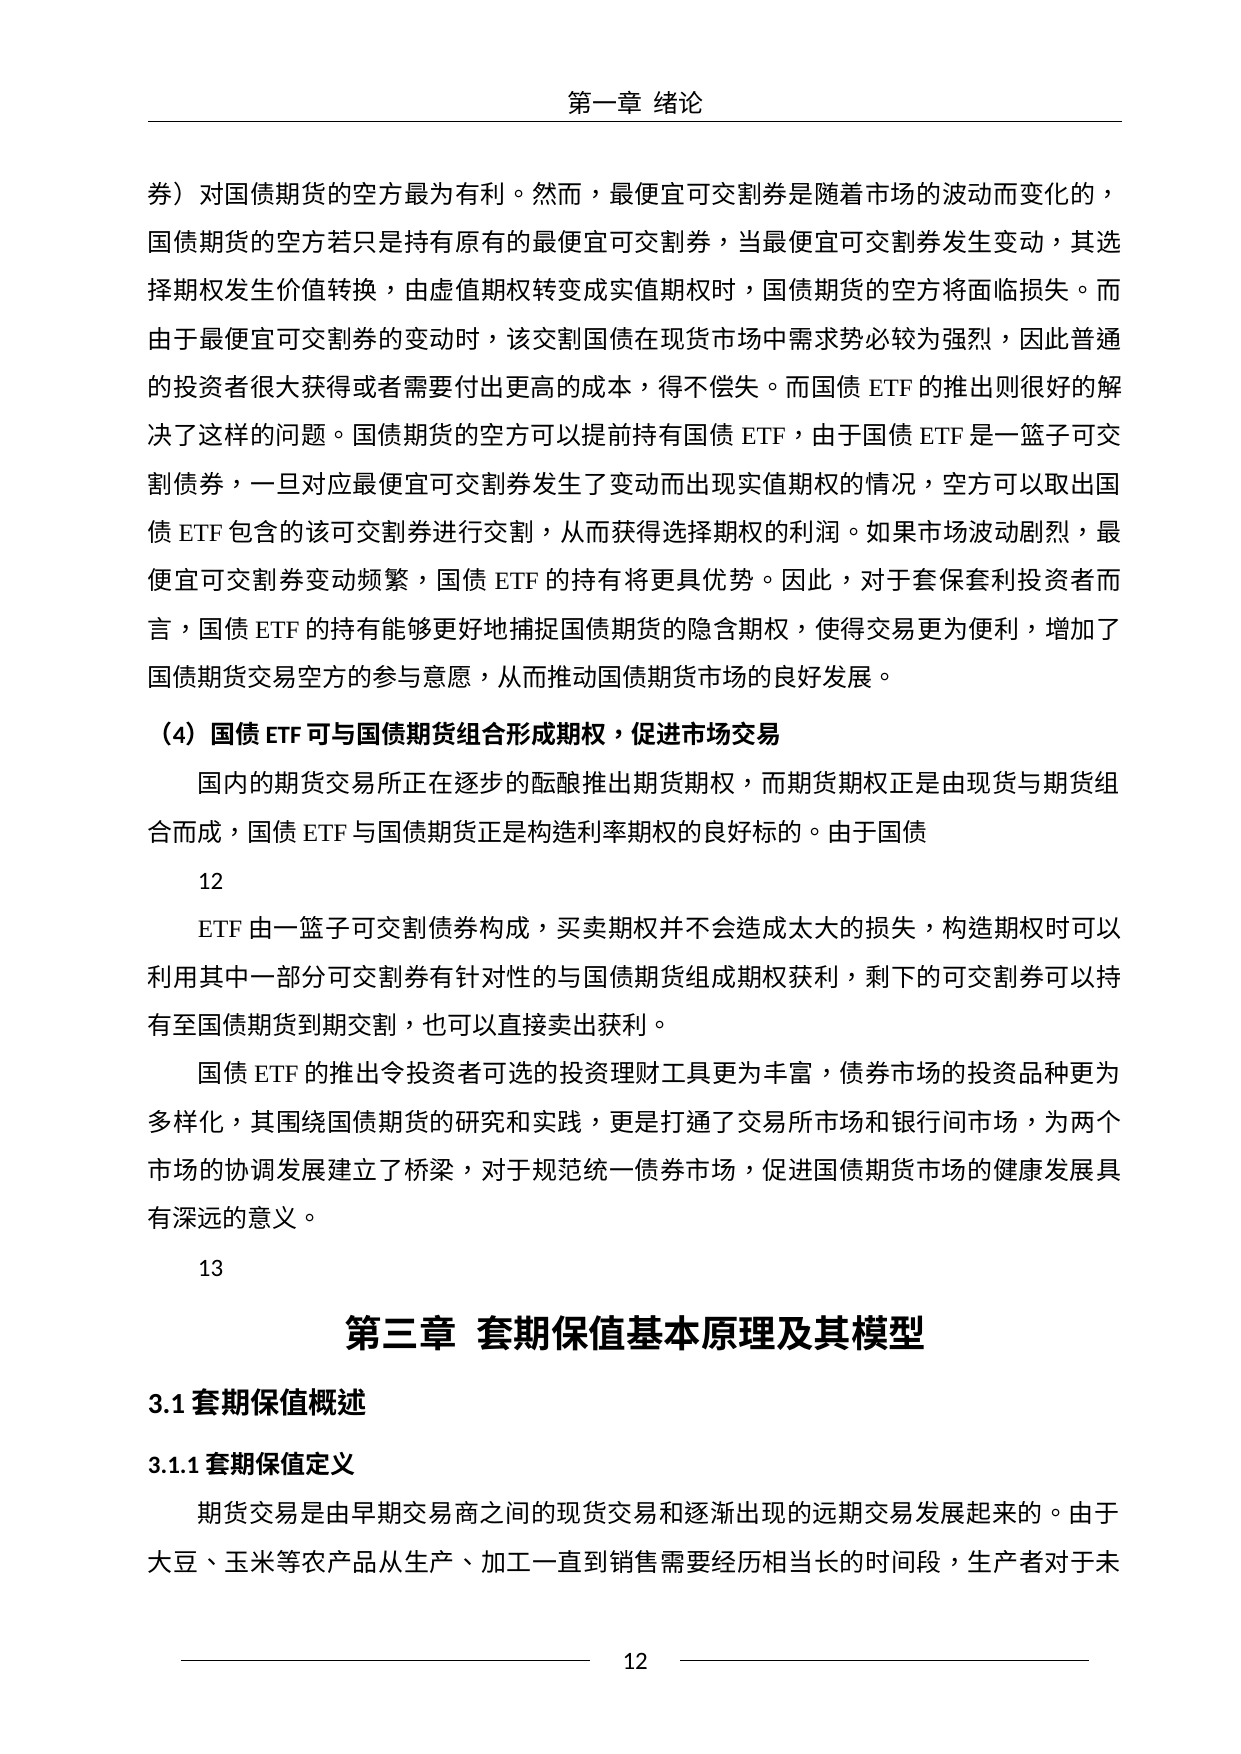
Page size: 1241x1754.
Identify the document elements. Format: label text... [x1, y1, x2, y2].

text 国内的期货交易所正在逐步的酝酿推出期货期权，而期货期权正是由现货与期货组合而成，国债ETF与国债期货正是构造利率期权的良好标的。由于国债 [148, 751, 1122, 847]
subtitle 第三章 套期保值基本原理及其模型 [148, 1307, 1122, 1359]
subtitle 3.1 套期保值概述 [148, 1383, 1122, 1422]
text 国债ETF的推出令投资者可选的投资理财工具更为丰富，债券市场的投资品种更为多样化，其围绕国债期货的研究和实践，更是打通了交易所市场和银行间市场，为两个市场的协调发展建立了桥梁，对于规范统一债券市场，促进国债期货市场的健康发展具有深远的意义。 [148, 1041, 1122, 1234]
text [148, 1481, 1122, 1577]
subtitle （4）国债ETF可与国债期货组合形成期权，促进市场交易 [148, 717, 1122, 751]
text ETF由一篮子可交割债券构成，买卖期权并不会造成太大的损失，构造期权时可以利用其中一部分可交割券有针对性的与国债期货组成期权获利，剩下的可交割券可以持有至国债期货到期交割，也可以直接卖出获利。 [148, 896, 1122, 1041]
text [148, 161, 1122, 693]
text 12 [148, 847, 1122, 896]
subtitle 3.1.1 套期保值定义 [148, 1447, 1122, 1481]
text 13 [148, 1234, 1122, 1282]
